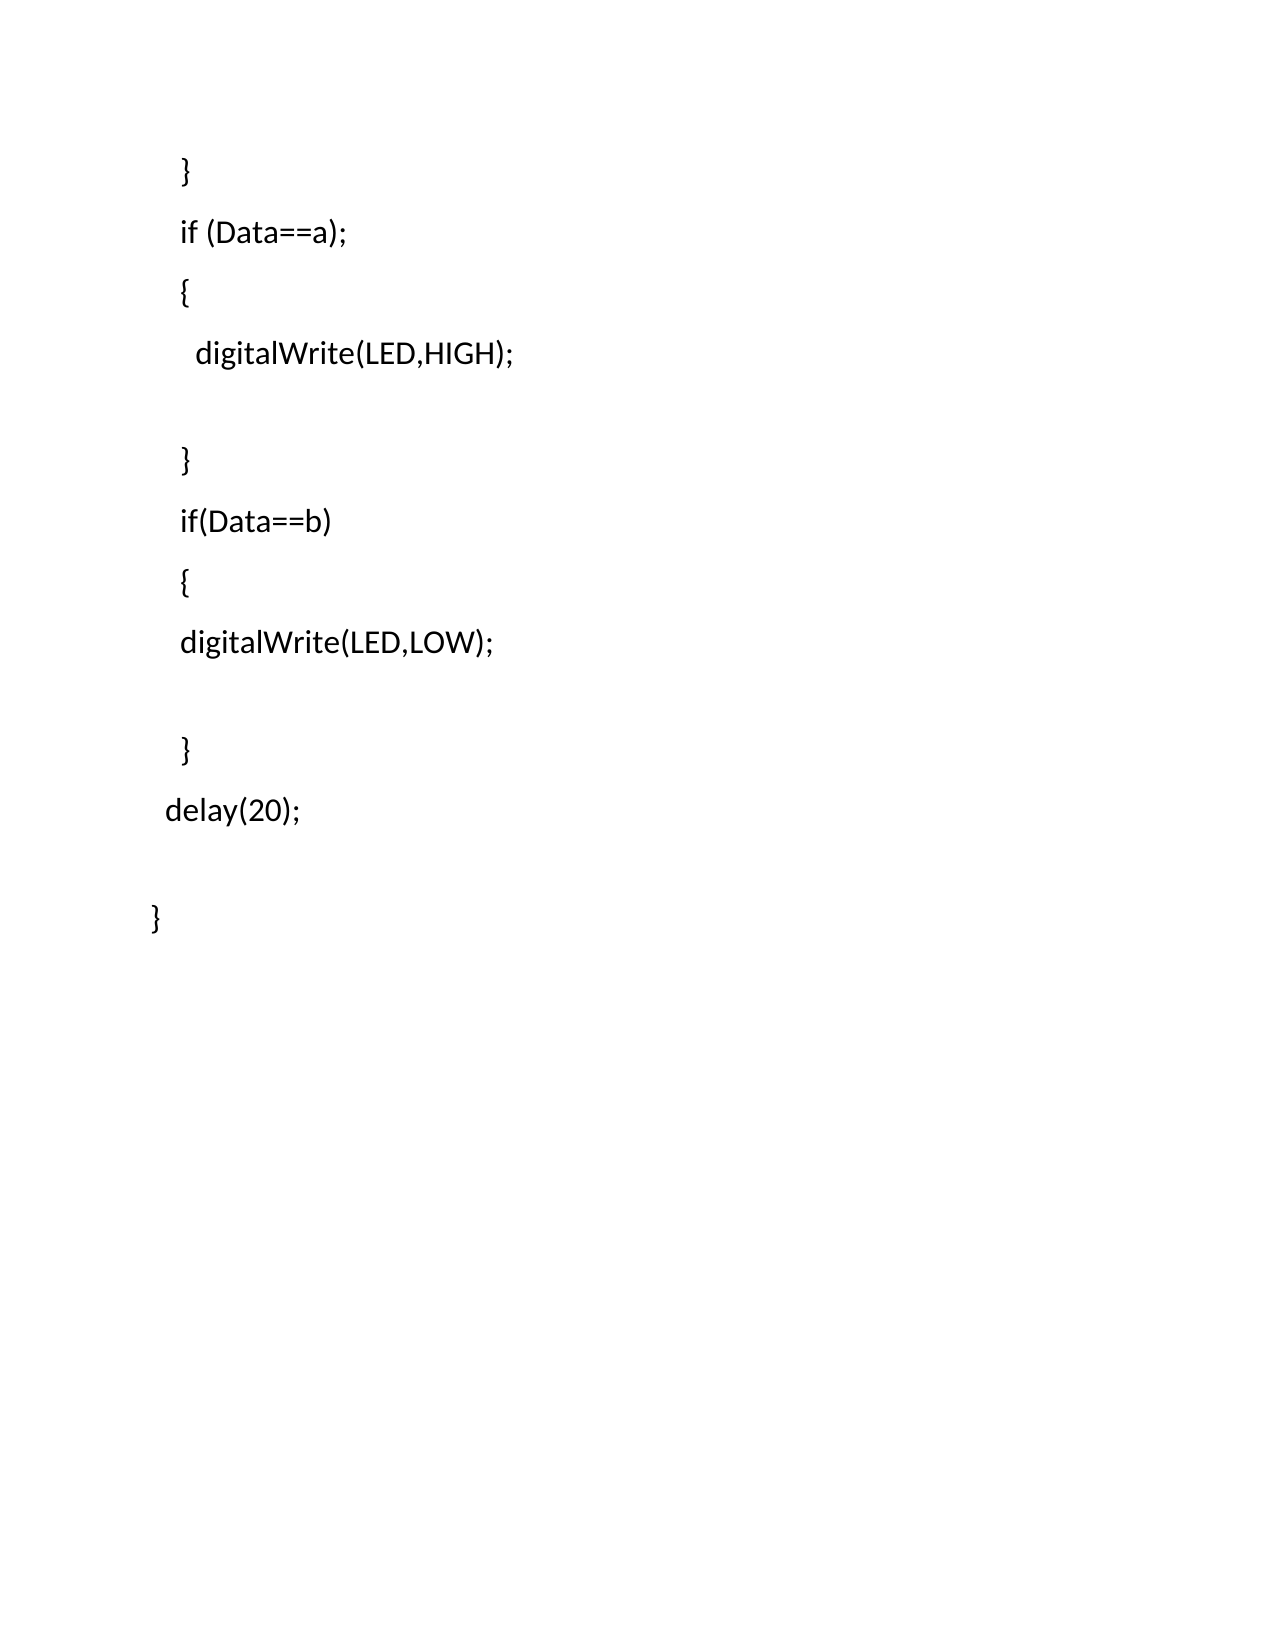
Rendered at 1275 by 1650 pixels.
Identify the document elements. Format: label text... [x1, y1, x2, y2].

text } [150, 729, 1125, 769]
text delay(20); [150, 789, 1125, 830]
text digitalWrite(LED,HIGH); [150, 332, 1125, 373]
text digitalWrite(LED,LOW); [150, 621, 1125, 662]
text } [150, 439, 1125, 480]
text { [150, 561, 1125, 601]
text if(Data==b) [150, 500, 1125, 541]
text if (Data==a); [150, 211, 1125, 251]
text } [150, 897, 1125, 938]
text } [150, 150, 1125, 191]
text { [150, 271, 1125, 312]
